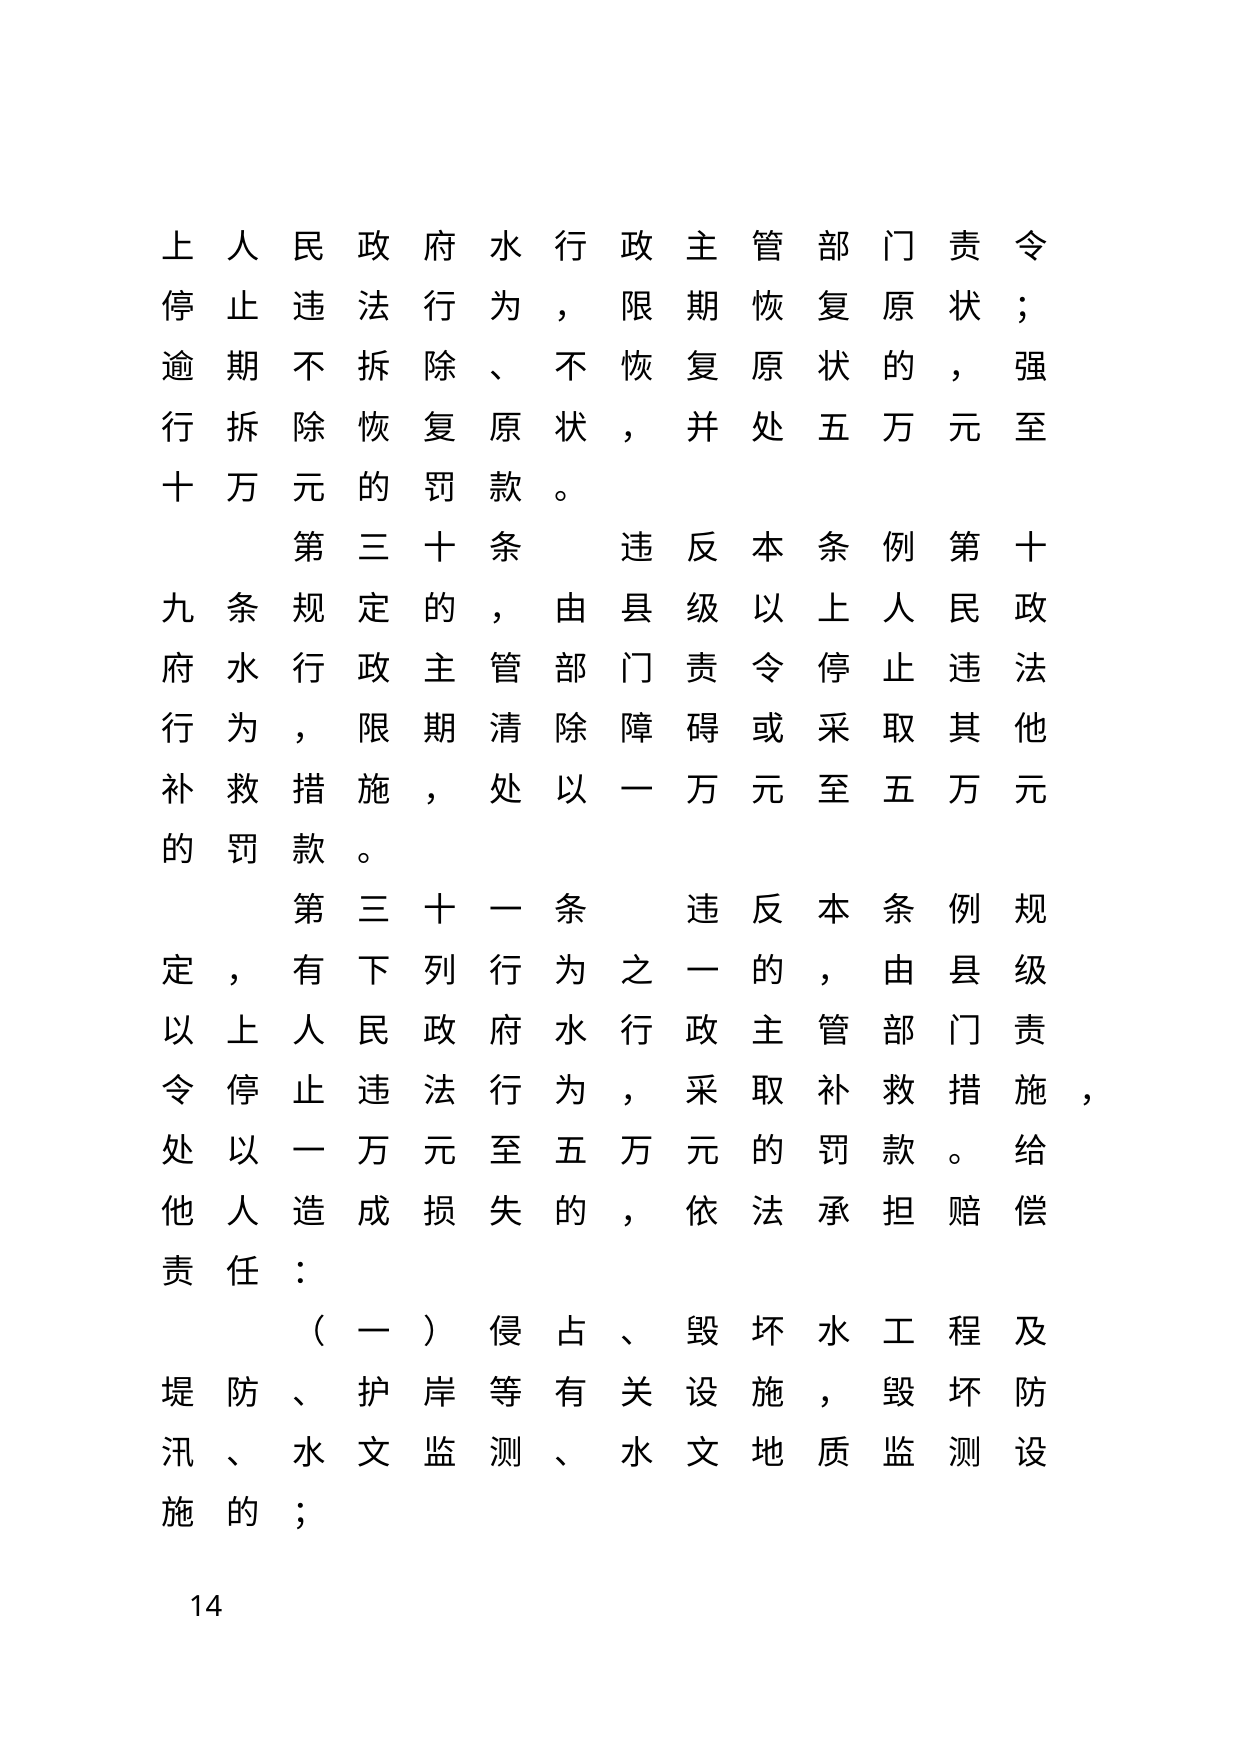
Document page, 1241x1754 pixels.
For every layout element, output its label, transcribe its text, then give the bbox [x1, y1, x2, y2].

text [161, 213, 1079, 515]
text 第三十一条 违反本条例规定，有下列行为之一的，由县级以上人民政府水行政主管部门责令停止违法行为，采取补救措施，处以一万元至五万元的罚款。给他人造成损失的，依法承担赔偿责任： [161, 877, 1079, 1299]
text 第三十条 违反本条例第十九条规定的，由县级以上人民政府水行政主管部门责令停止违法行为，限期清除障碍或采取其他补救措施，处以一万元至五万元的罚款。 [161, 515, 1079, 877]
text （一）侵占、毁坏水工程及堤防、护岸等有关设施，毁坏防汛、水文监测、水文地质监测设施的； [161, 1299, 1079, 1540]
